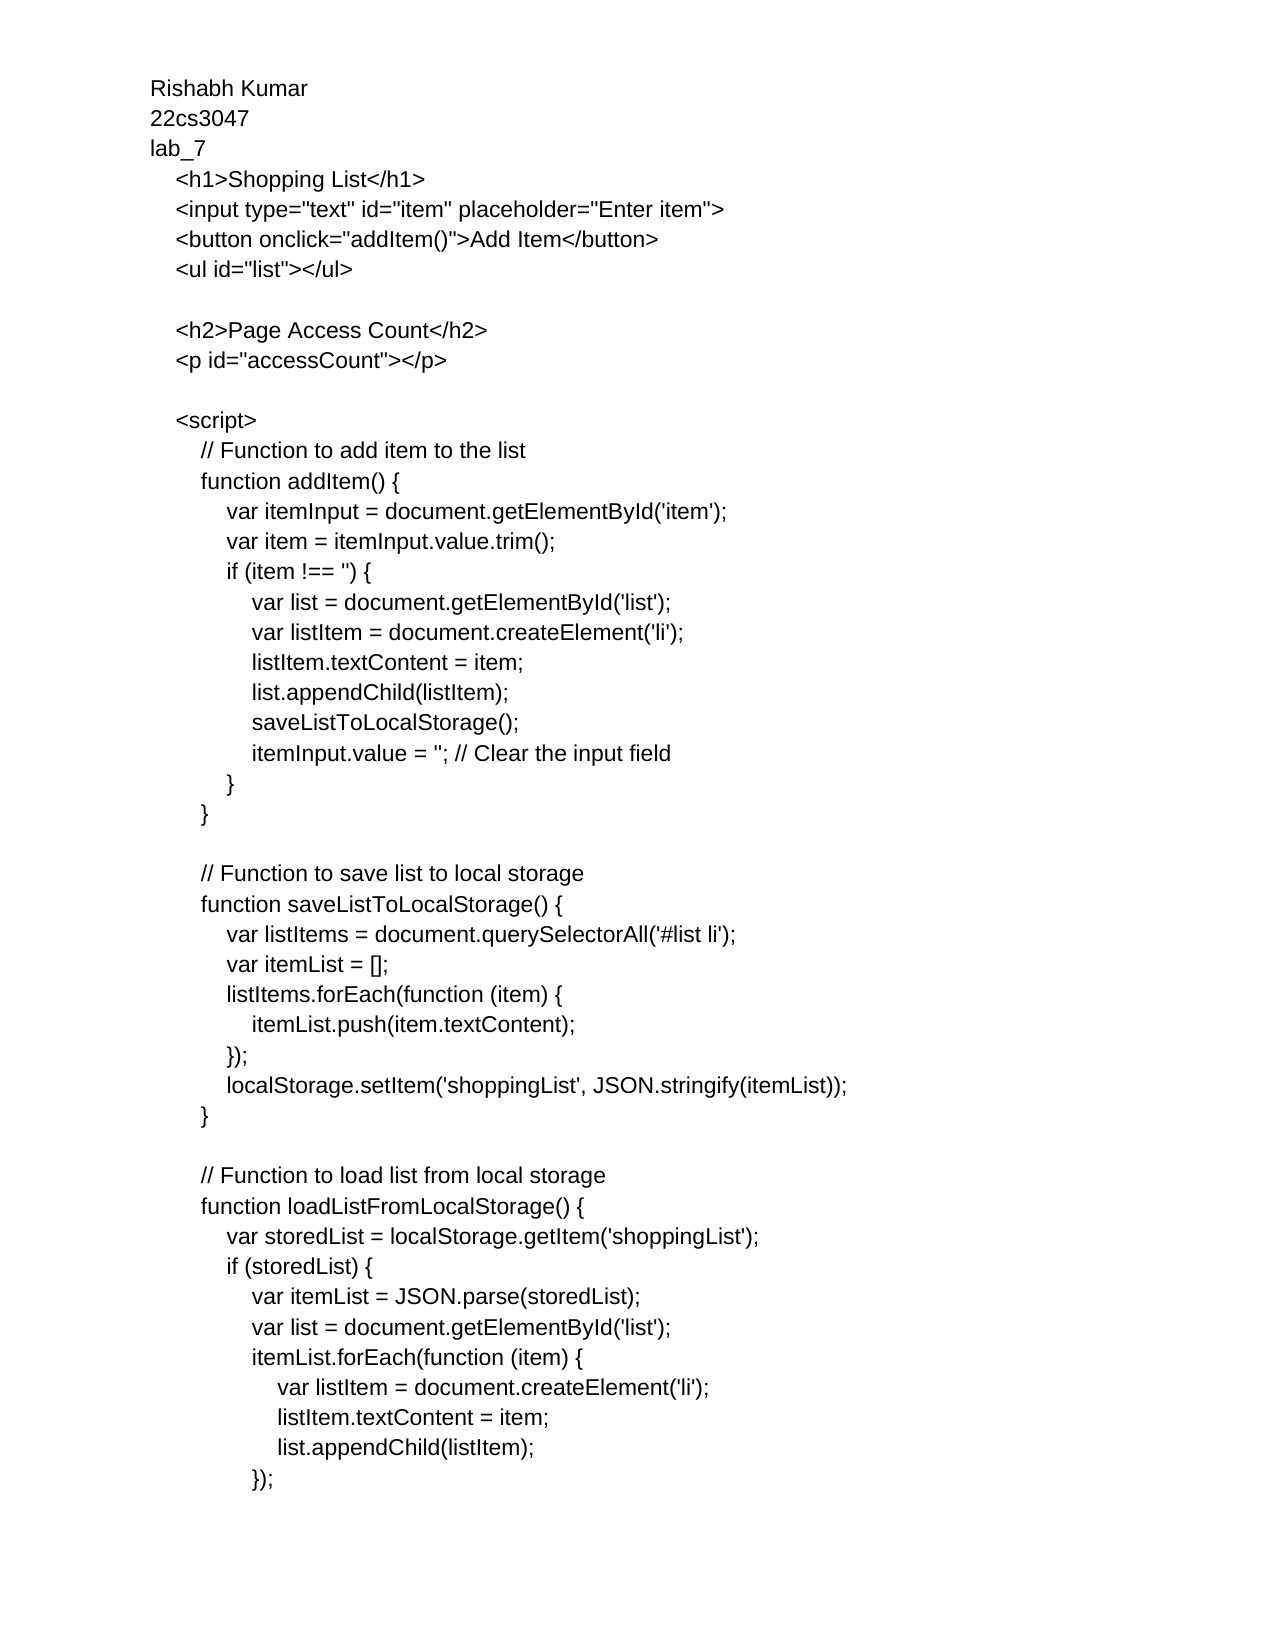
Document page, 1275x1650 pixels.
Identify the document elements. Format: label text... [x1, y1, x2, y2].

text saveListToLocalStorage(); [150, 709, 1125, 736]
text } [150, 1102, 1125, 1128]
text <h2>Page Access Count</h2> [150, 317, 1125, 343]
text function loadListFromLocalStorage() { [150, 1193, 1125, 1219]
text itemList.push(item.textContent); [150, 1011, 1125, 1038]
text <ul id="list"></ul> [150, 256, 1125, 283]
text <p id="accessCount"></p> [150, 347, 1125, 373]
text var listItem = document.createElement('li'); [150, 619, 1125, 645]
text // Function to add item to the list [150, 437, 1125, 464]
text var itemList = JSON.parse(storedList); [150, 1283, 1125, 1310]
text listItem.textContent = item; [150, 1404, 1125, 1431]
text var storedList = localStorage.getItem('shoppingList'); [150, 1223, 1125, 1249]
text var itemInput = document.getElementById('item'); [150, 498, 1125, 524]
text var list = document.getElementById('list'); [150, 588, 1125, 615]
text itemInput.value = ''; // Clear the input field [150, 739, 1125, 766]
text <script> [150, 407, 1125, 434]
text itemList.forEach(function (item) { [150, 1344, 1125, 1370]
text var item = itemInput.value.trim(); [150, 528, 1125, 554]
text } [150, 770, 1125, 796]
text if (item !== '') { [150, 558, 1125, 585]
text } [150, 800, 1125, 826]
text var list = document.getElementById('list'); [150, 1313, 1125, 1340]
text function saveListToLocalStorage() { [150, 891, 1125, 917]
text <h1>Shopping List</h1> [150, 166, 1125, 192]
text }); [150, 1464, 1125, 1491]
text // Function to save list to local storage [150, 860, 1125, 887]
text <input type="text" id="item" placeholder="Enter item"> [150, 196, 1125, 222]
text list.appendChild(listItem); [150, 679, 1125, 706]
text var listItems = document.querySelectorAll('#list li'); [150, 921, 1125, 947]
text if (storedList) { [150, 1253, 1125, 1279]
text listItems.forEach(function (item) { [150, 981, 1125, 1008]
text // Function to load list from local storage [150, 1162, 1125, 1189]
text var listItem = document.createElement('li'); [150, 1374, 1125, 1400]
text <button onclick="addItem()">Add Item</button> [150, 226, 1125, 252]
text var itemList = []; [150, 951, 1125, 977]
text list.appendChild(listItem); [150, 1434, 1125, 1461]
text }); [150, 1042, 1125, 1068]
text localStorage.setItem('shoppingList', JSON.stringify(itemList)); [150, 1072, 1125, 1098]
text function addItem() { [150, 468, 1125, 494]
text listItem.textContent = item; [150, 649, 1125, 675]
